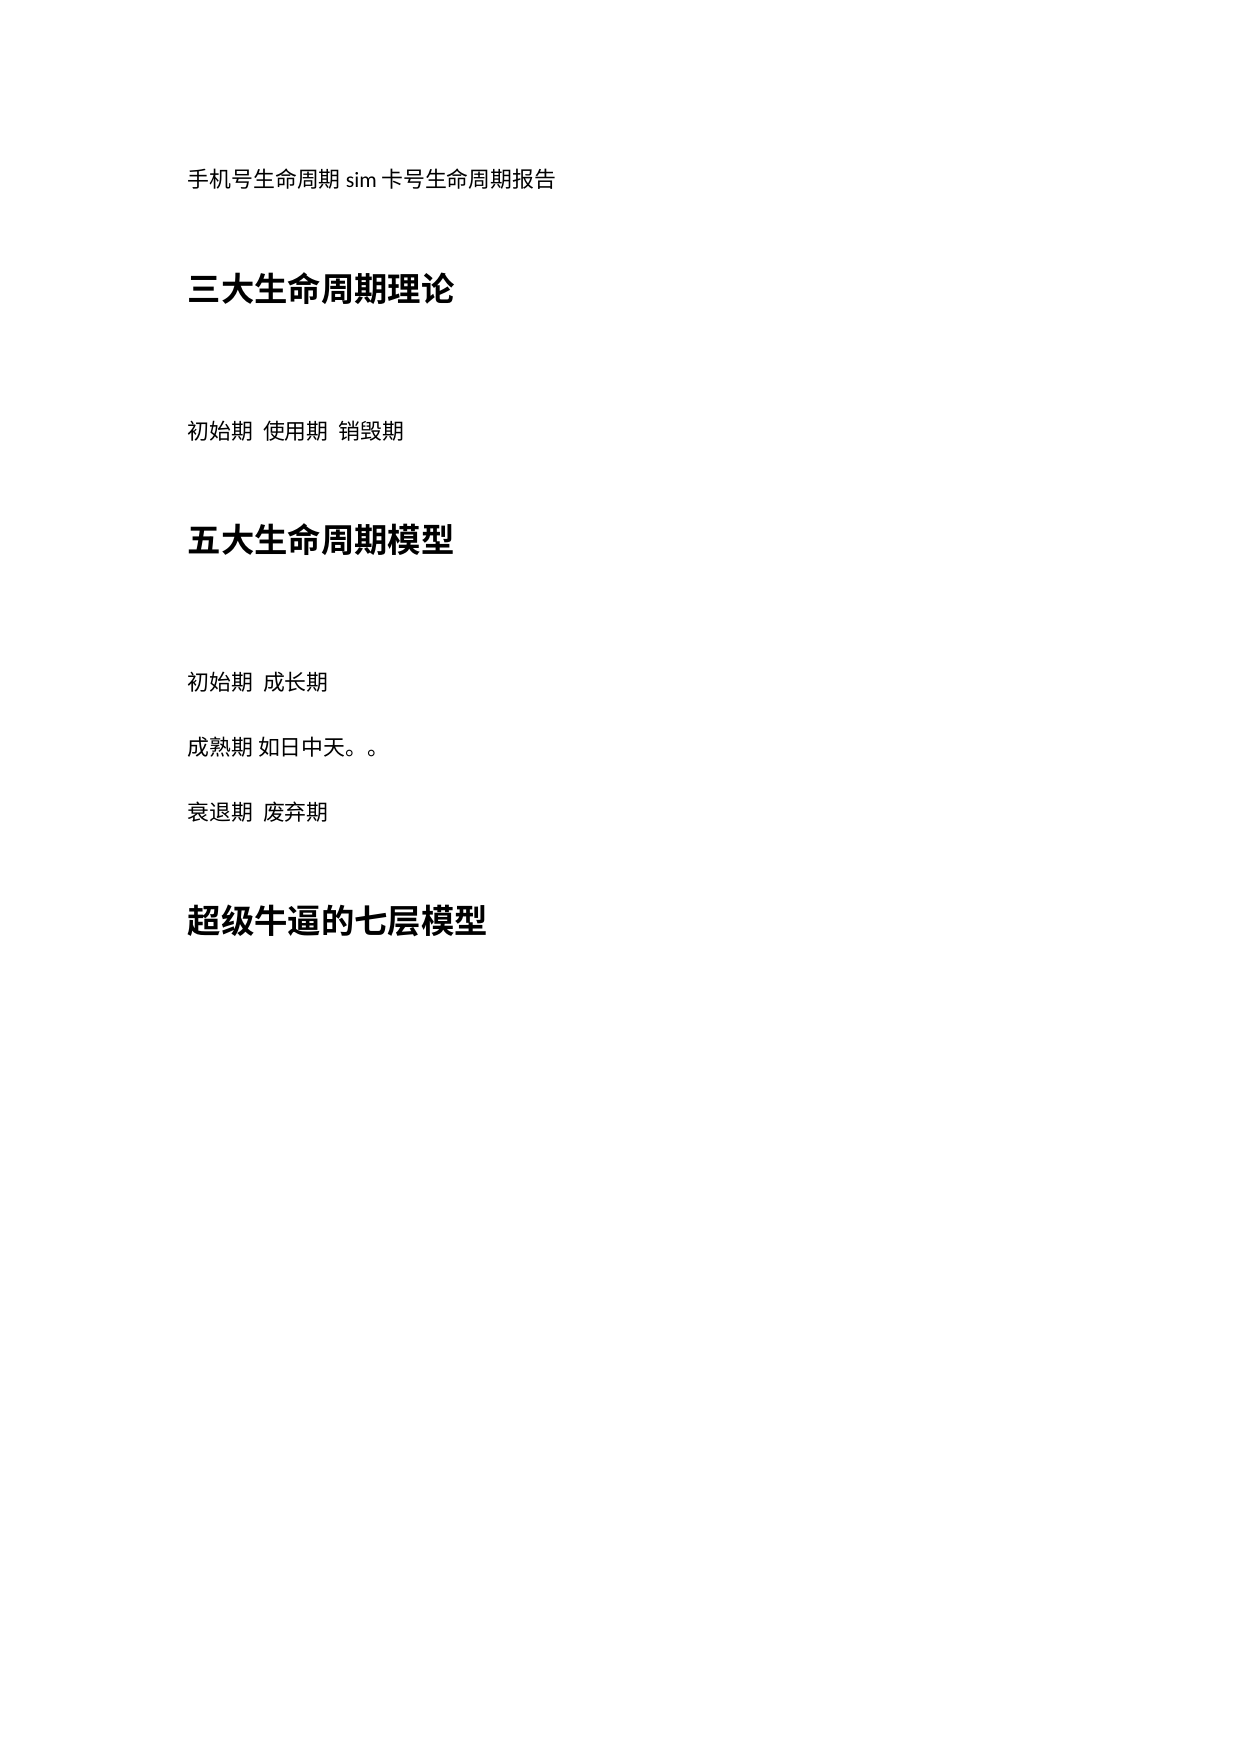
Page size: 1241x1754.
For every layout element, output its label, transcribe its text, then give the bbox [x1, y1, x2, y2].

subtitle 三大生命周期理论 [187, 254, 1053, 319]
subtitle 超级牛逼的七层模型 [187, 887, 1053, 952]
text 成熟期 如日中天。。 [187, 730, 1053, 762]
text 手机号生命周期 sim卡号生命周期报告 [187, 162, 1053, 194]
text 衰退期 废弃期 [187, 795, 1053, 827]
text 初始期 使用期 销毁期 [187, 413, 1053, 446]
text 初始期 成长期 [187, 665, 1053, 697]
subtitle 五大生命周期模型 [187, 505, 1053, 570]
